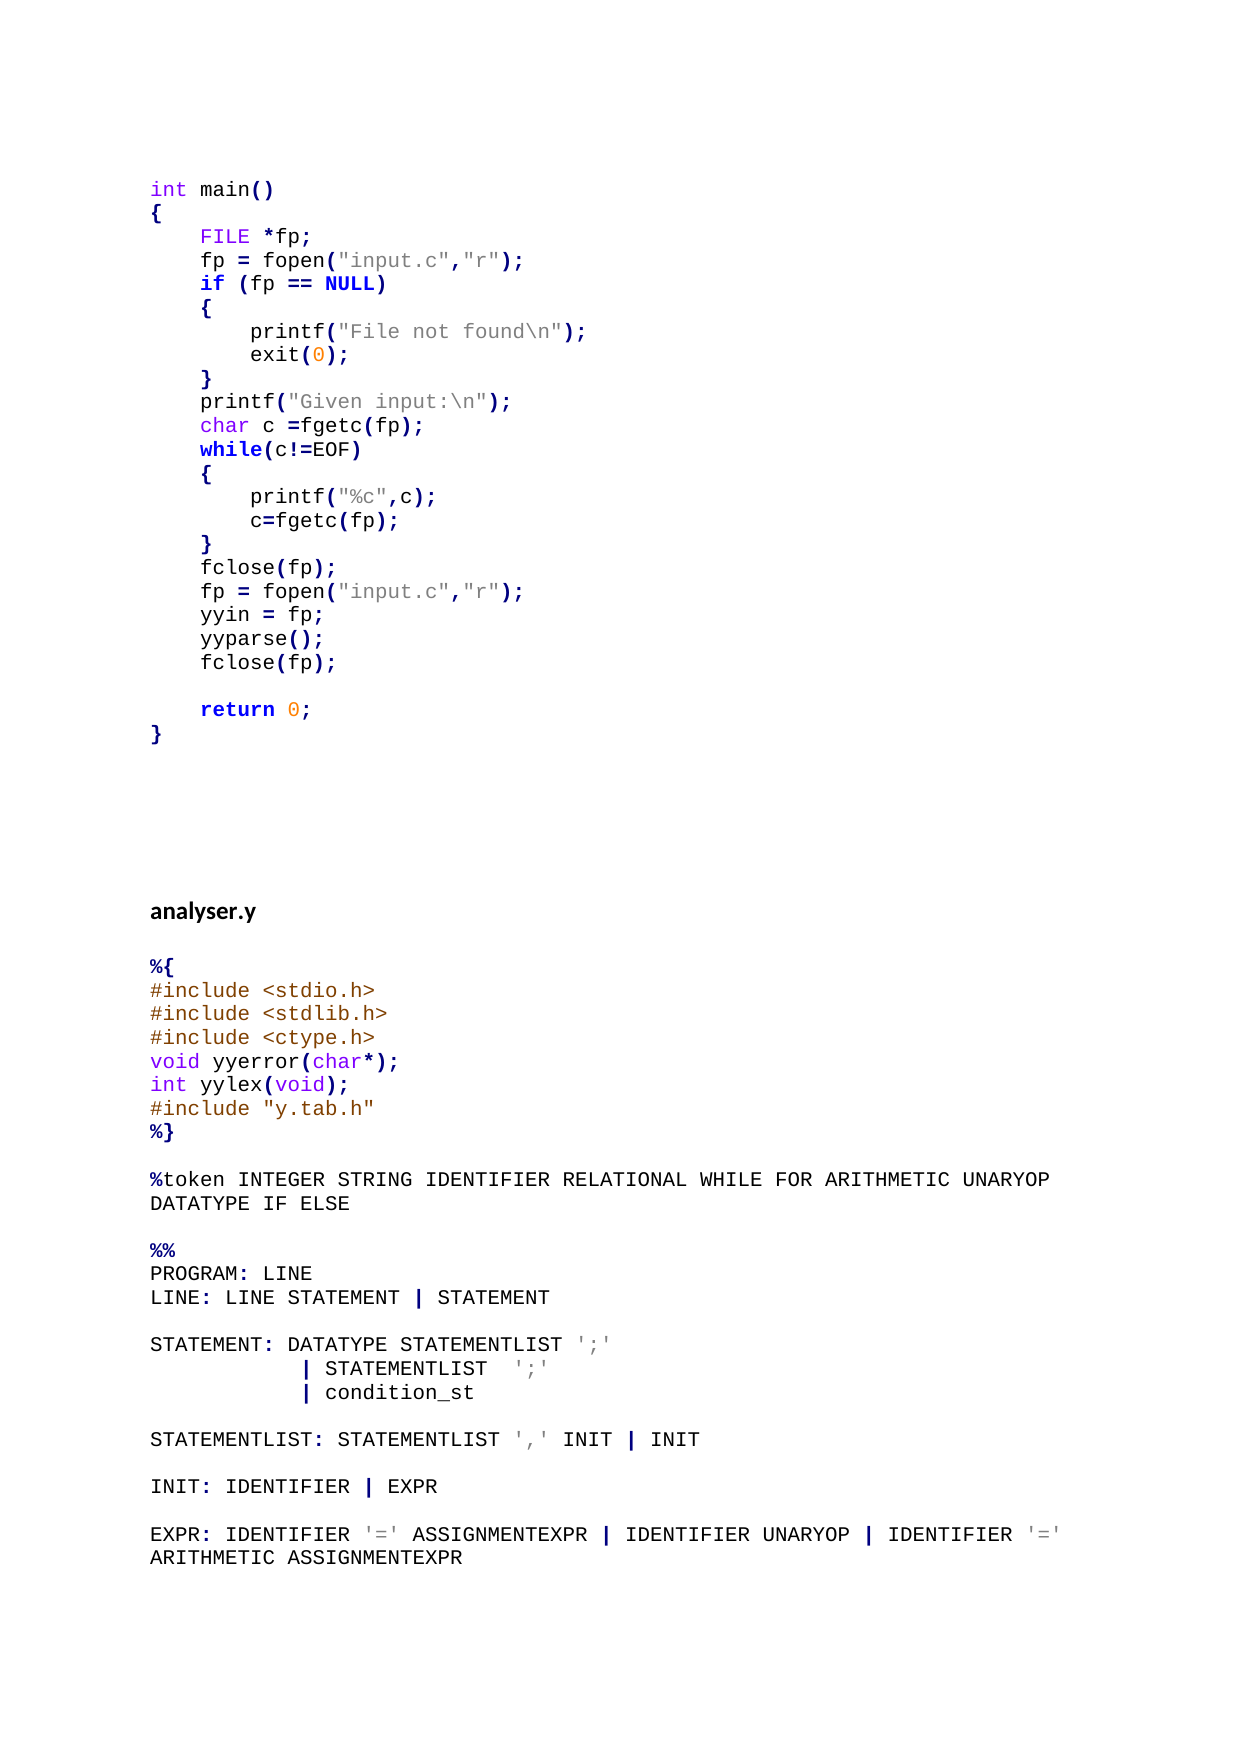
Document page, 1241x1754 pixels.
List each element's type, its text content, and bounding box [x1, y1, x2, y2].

text { [150, 462, 1090, 486]
text analyser.y [150, 895, 1090, 926]
text printf("%c",c); [150, 486, 1090, 510]
text fp = fopen("input.c","r"); [150, 581, 1090, 604]
text EXPR: IDENTIFIER '=' ASSIGNMENTEXPR | IDENTIFIER UNARYOP | IDENTIFIER '=' ARITHMETIC ASSIGNMENTEXPR [150, 1523, 1090, 1571]
text #include "y.tab.h" [150, 1098, 1090, 1122]
text } [150, 368, 1090, 392]
text { [150, 297, 1090, 321]
text c=fgetc(fp); [150, 510, 1090, 533]
text fp = fopen("input.c","r"); [150, 250, 1090, 273]
text return 0; [150, 699, 1090, 723]
text | condition_st [150, 1382, 1090, 1405]
text } [150, 723, 1090, 746]
text fclose(fp); [150, 557, 1090, 581]
text exit(0); [150, 344, 1090, 368]
text while(c!=EOF) [150, 439, 1090, 462]
text %% [150, 1240, 1090, 1263]
text FILE *fp; [150, 226, 1090, 250]
text PROGRAM: LINE [150, 1263, 1090, 1287]
text if (fp == NULL) [150, 273, 1090, 297]
text #include <ctype.h> [150, 1027, 1090, 1051]
text yyin = fp; [150, 604, 1090, 628]
text { [150, 202, 1090, 226]
text %token INTEGER STRING IDENTIFIER RELATIONAL WHILE FOR ARITHMETIC UNARYOP DATATYPE IF ELSE [150, 1169, 1090, 1216]
text yyparse(); [150, 628, 1090, 652]
text } [150, 533, 1090, 557]
text INIT: IDENTIFIER | EXPR [150, 1476, 1090, 1500]
text #include <stdio.h> [150, 980, 1090, 1003]
text fclose(fp); [150, 652, 1090, 675]
text int yylex(void); [150, 1074, 1090, 1098]
text char c =fgetc(fp); [150, 415, 1090, 439]
text STATEMENTLIST: STATEMENTLIST ',' INIT | INIT [150, 1429, 1090, 1453]
text STATEMENT: DATATYPE STATEMENTLIST ';' [150, 1334, 1090, 1358]
text | STATEMENTLIST ';' [150, 1358, 1090, 1382]
text printf("File not found\n"); [150, 321, 1090, 344]
text printf("Given input:\n"); [150, 392, 1090, 415]
text int main() [150, 179, 1090, 202]
text #include <stdlib.h> [150, 1003, 1090, 1027]
text void yyerror(char*); [150, 1051, 1090, 1074]
text %{ [150, 956, 1090, 980]
text %} [150, 1122, 1090, 1145]
text LINE: LINE STATEMENT | STATEMENT [150, 1287, 1090, 1311]
